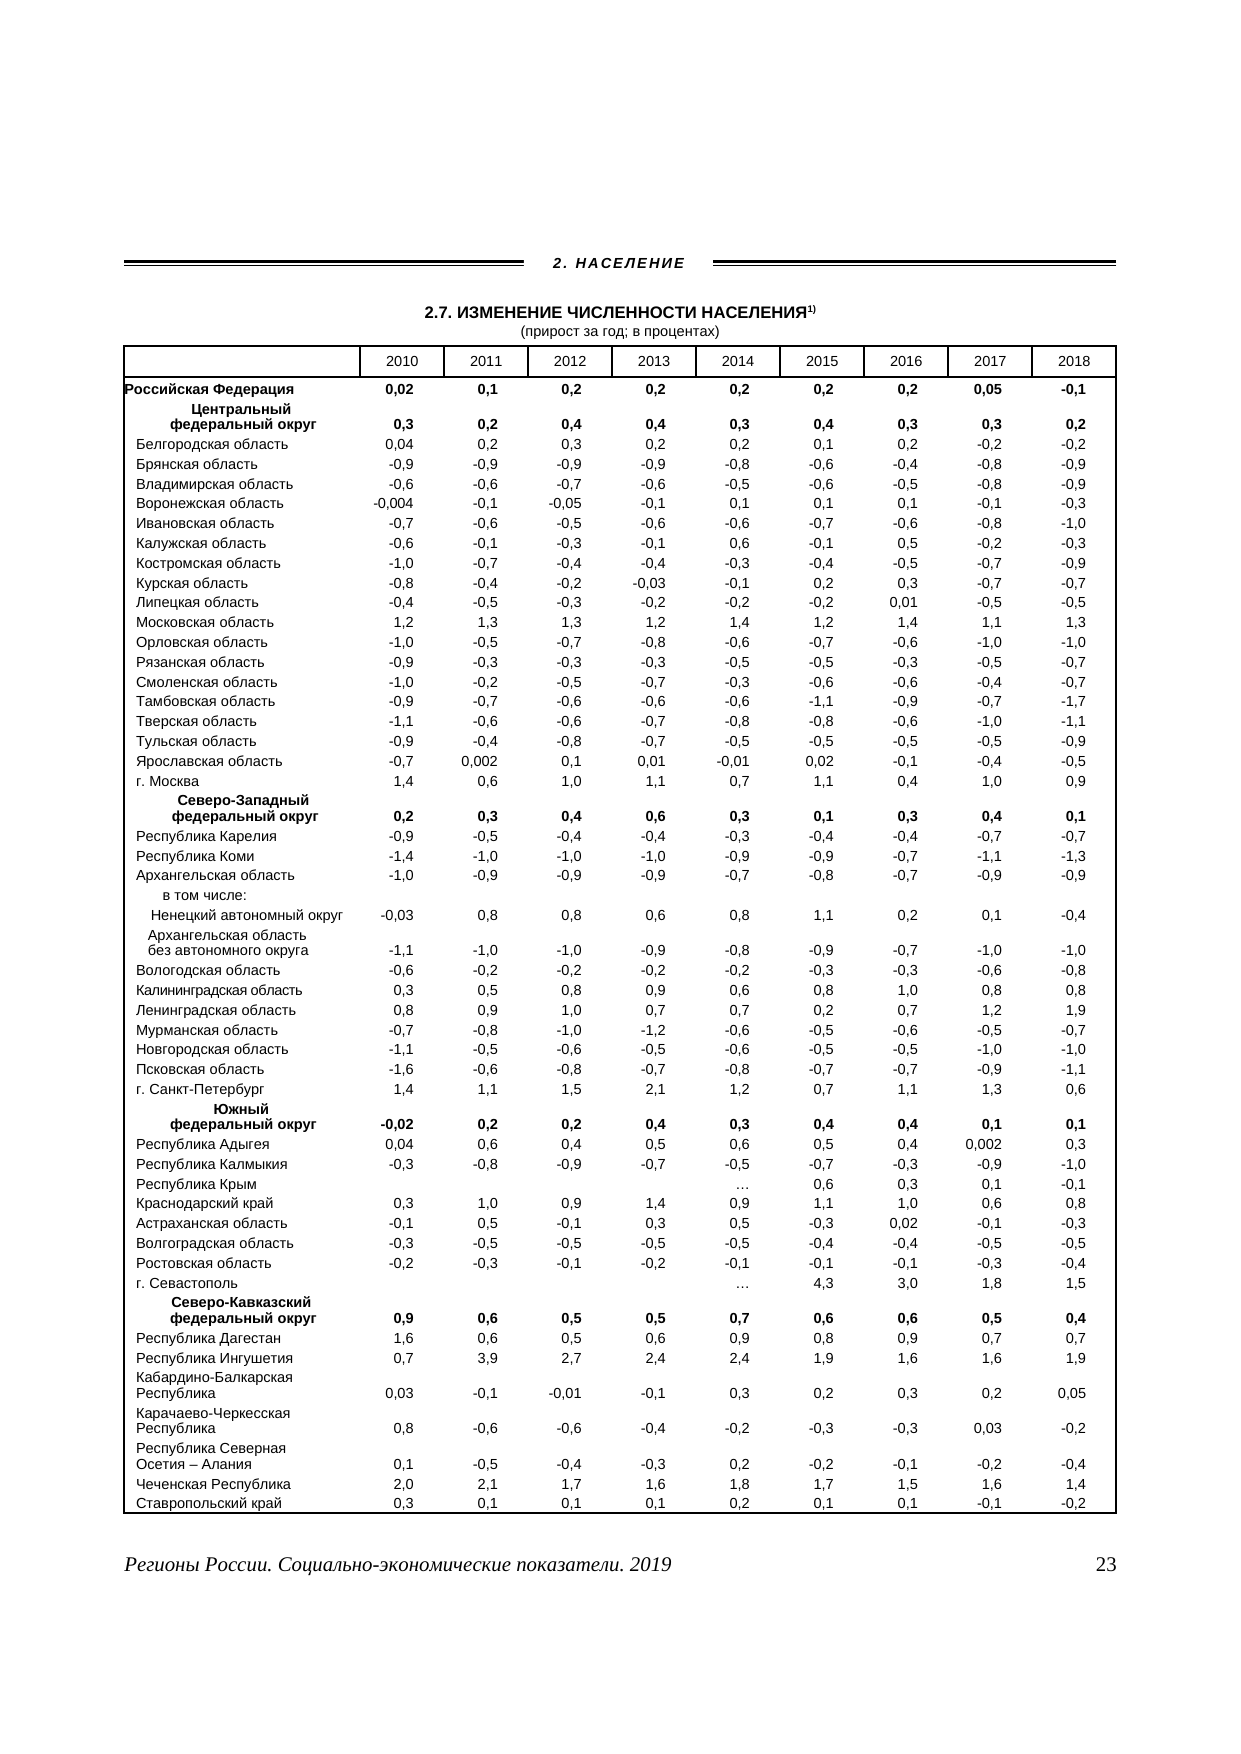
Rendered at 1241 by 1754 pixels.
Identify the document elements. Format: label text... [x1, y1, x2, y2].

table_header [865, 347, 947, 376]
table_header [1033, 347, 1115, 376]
text (прирост за год; в процентах) [124, 322, 1116, 339]
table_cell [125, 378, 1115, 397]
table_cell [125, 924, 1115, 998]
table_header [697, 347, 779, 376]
text 2.7. ИЗМЕНЕНИЕ ЧИСЛЕННОСТИ НАСЕЛЕНИЯ1) [124, 303, 1116, 322]
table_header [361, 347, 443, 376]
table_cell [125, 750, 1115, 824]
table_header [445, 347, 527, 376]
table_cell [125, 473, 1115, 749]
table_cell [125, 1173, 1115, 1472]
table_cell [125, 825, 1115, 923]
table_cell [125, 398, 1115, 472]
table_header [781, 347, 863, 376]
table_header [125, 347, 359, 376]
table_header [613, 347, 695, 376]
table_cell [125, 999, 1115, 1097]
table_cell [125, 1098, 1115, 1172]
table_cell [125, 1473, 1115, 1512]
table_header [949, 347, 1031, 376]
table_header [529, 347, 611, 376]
